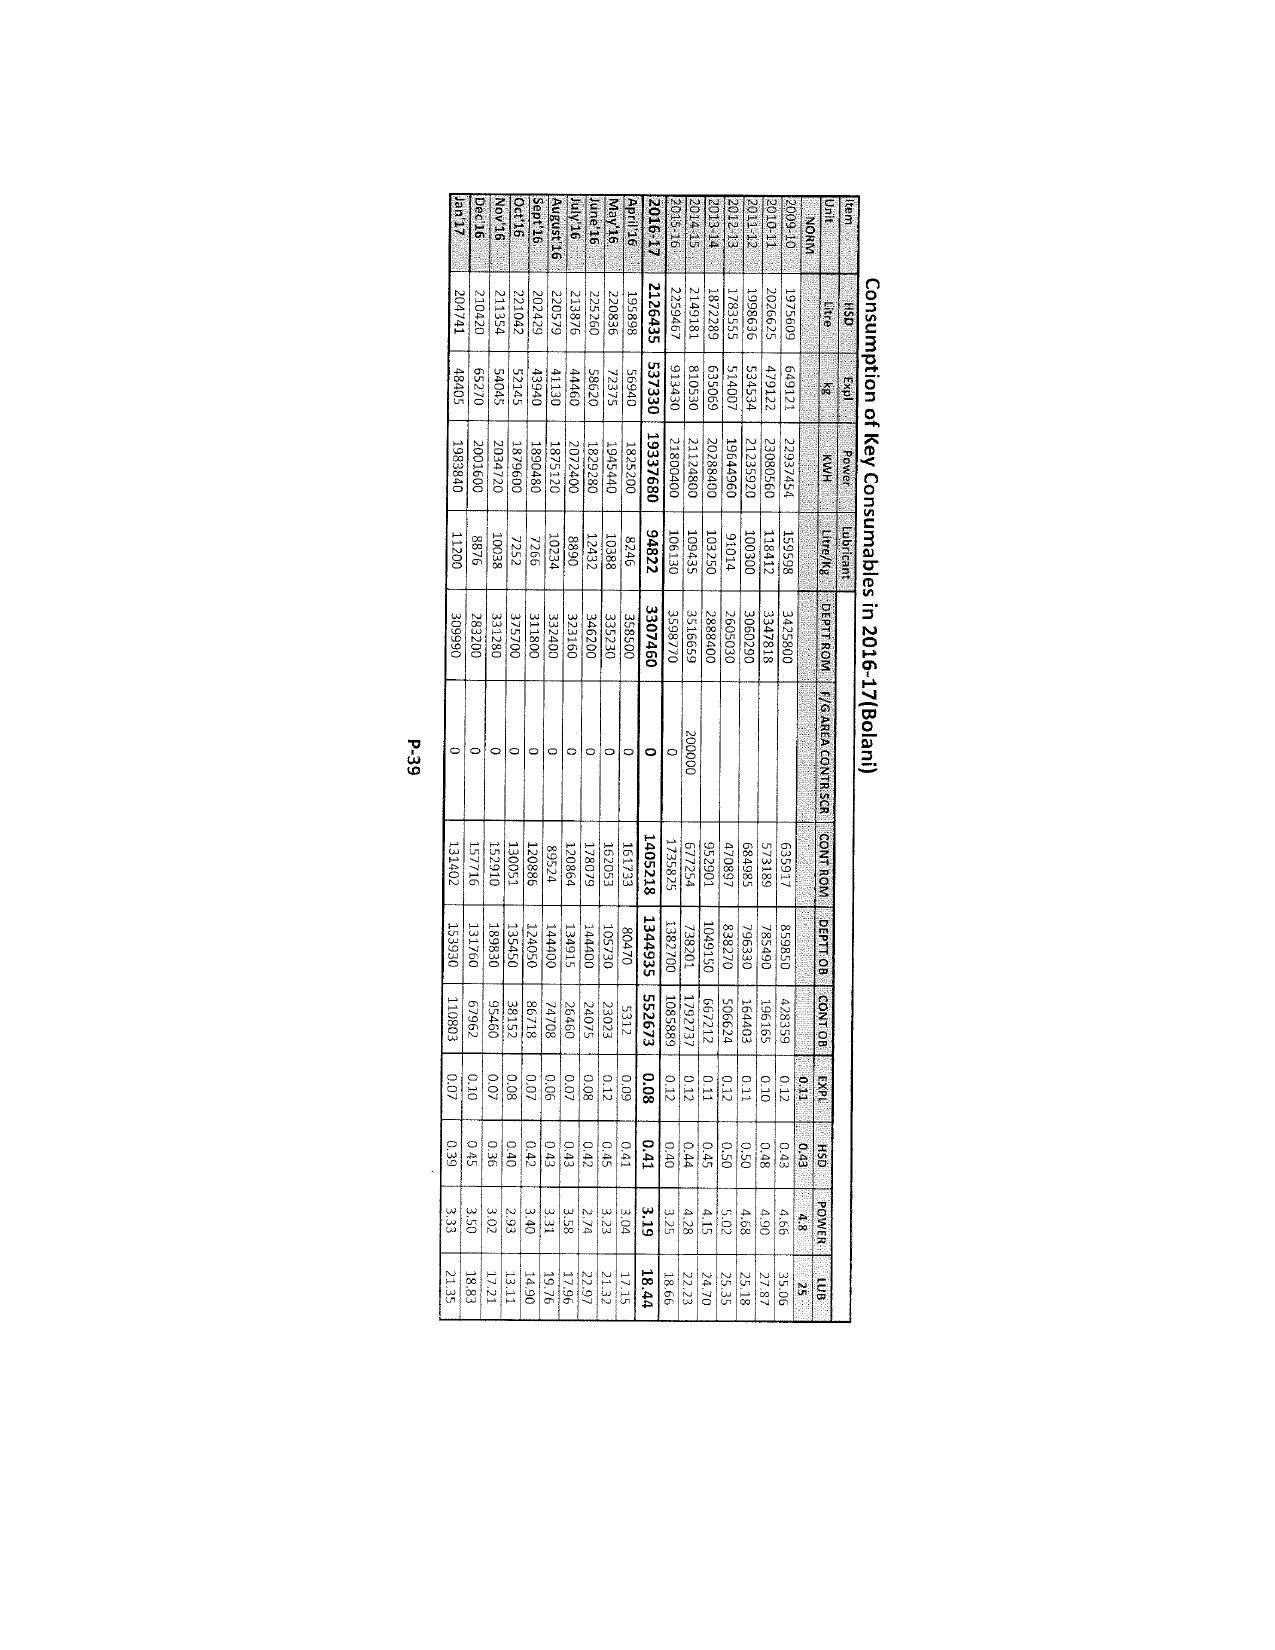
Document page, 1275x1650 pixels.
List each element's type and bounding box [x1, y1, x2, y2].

picture [187, 74, 1083, 1347]
